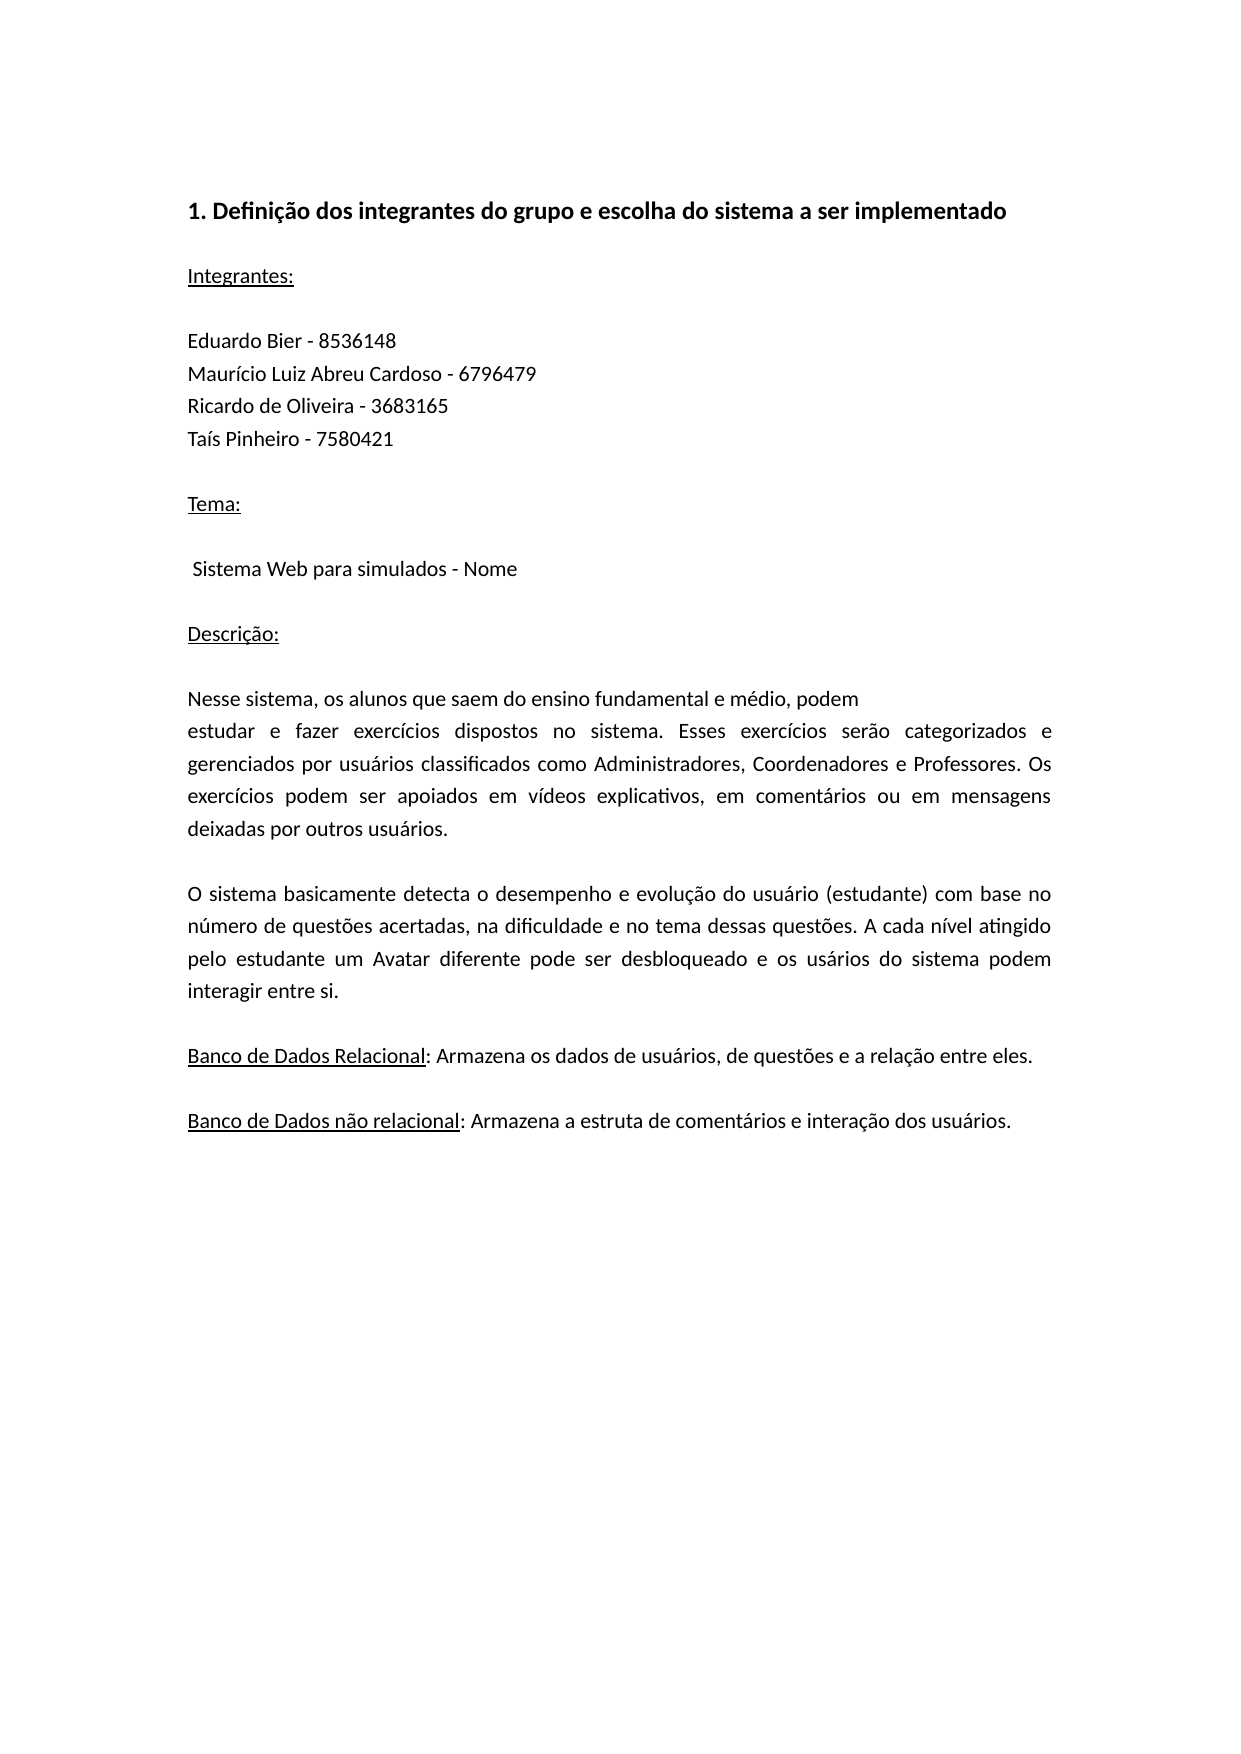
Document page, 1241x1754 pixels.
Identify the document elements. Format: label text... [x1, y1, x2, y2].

text Integrantes: [187, 259, 1053, 292]
text Banco de Dados não relacional: Armazena a estruta de comentários e interação dos usuários. [187, 1104, 1053, 1137]
text Sistema Web para simulados - Nome [187, 552, 1053, 584]
text Maurício Luiz Abreu Cardoso - 6796479 [187, 357, 1053, 389]
text Taís Pinheiro - 7580421 [187, 422, 1053, 454]
text Ricardo de Oliveira - 3683165 [187, 389, 1053, 422]
text Tema: [187, 487, 1053, 519]
text Descrição: [187, 617, 1053, 649]
text Nesse sistema, os alunos que saem do ensino fundamental e médio, podem [187, 682, 1053, 714]
text O sistema basicamente detecta o desempenho e evolução do usuário (estudante) com base no número de questões acertadas, na dificuldade e no tema dessas questões. A cada nível atingido pelo estudante um Avatar diferente pode ser desbloqueado e os usários do sistema podem interagir entre si. [187, 877, 1053, 1007]
text Eduardo Bier - 8536148 [187, 324, 1053, 357]
text 1. Definição dos integrantes do grupo e escolha do sistema a ser implementado [187, 194, 1053, 227]
text Banco de Dados Relacional: Armazena os dados de usuários, de questões e a relação entre eles. [187, 1039, 1053, 1072]
text estudar e fazer exercícios dispostos no sistema. Esses exercícios serão categorizados e gerenciados por usuários classificados como Administradores, Coordenadores e Professores. Os exercícios podem ser apoiados em vídeos explicativos, em comentários ou em mensagens deixadas por outros usuários. [187, 714, 1053, 844]
